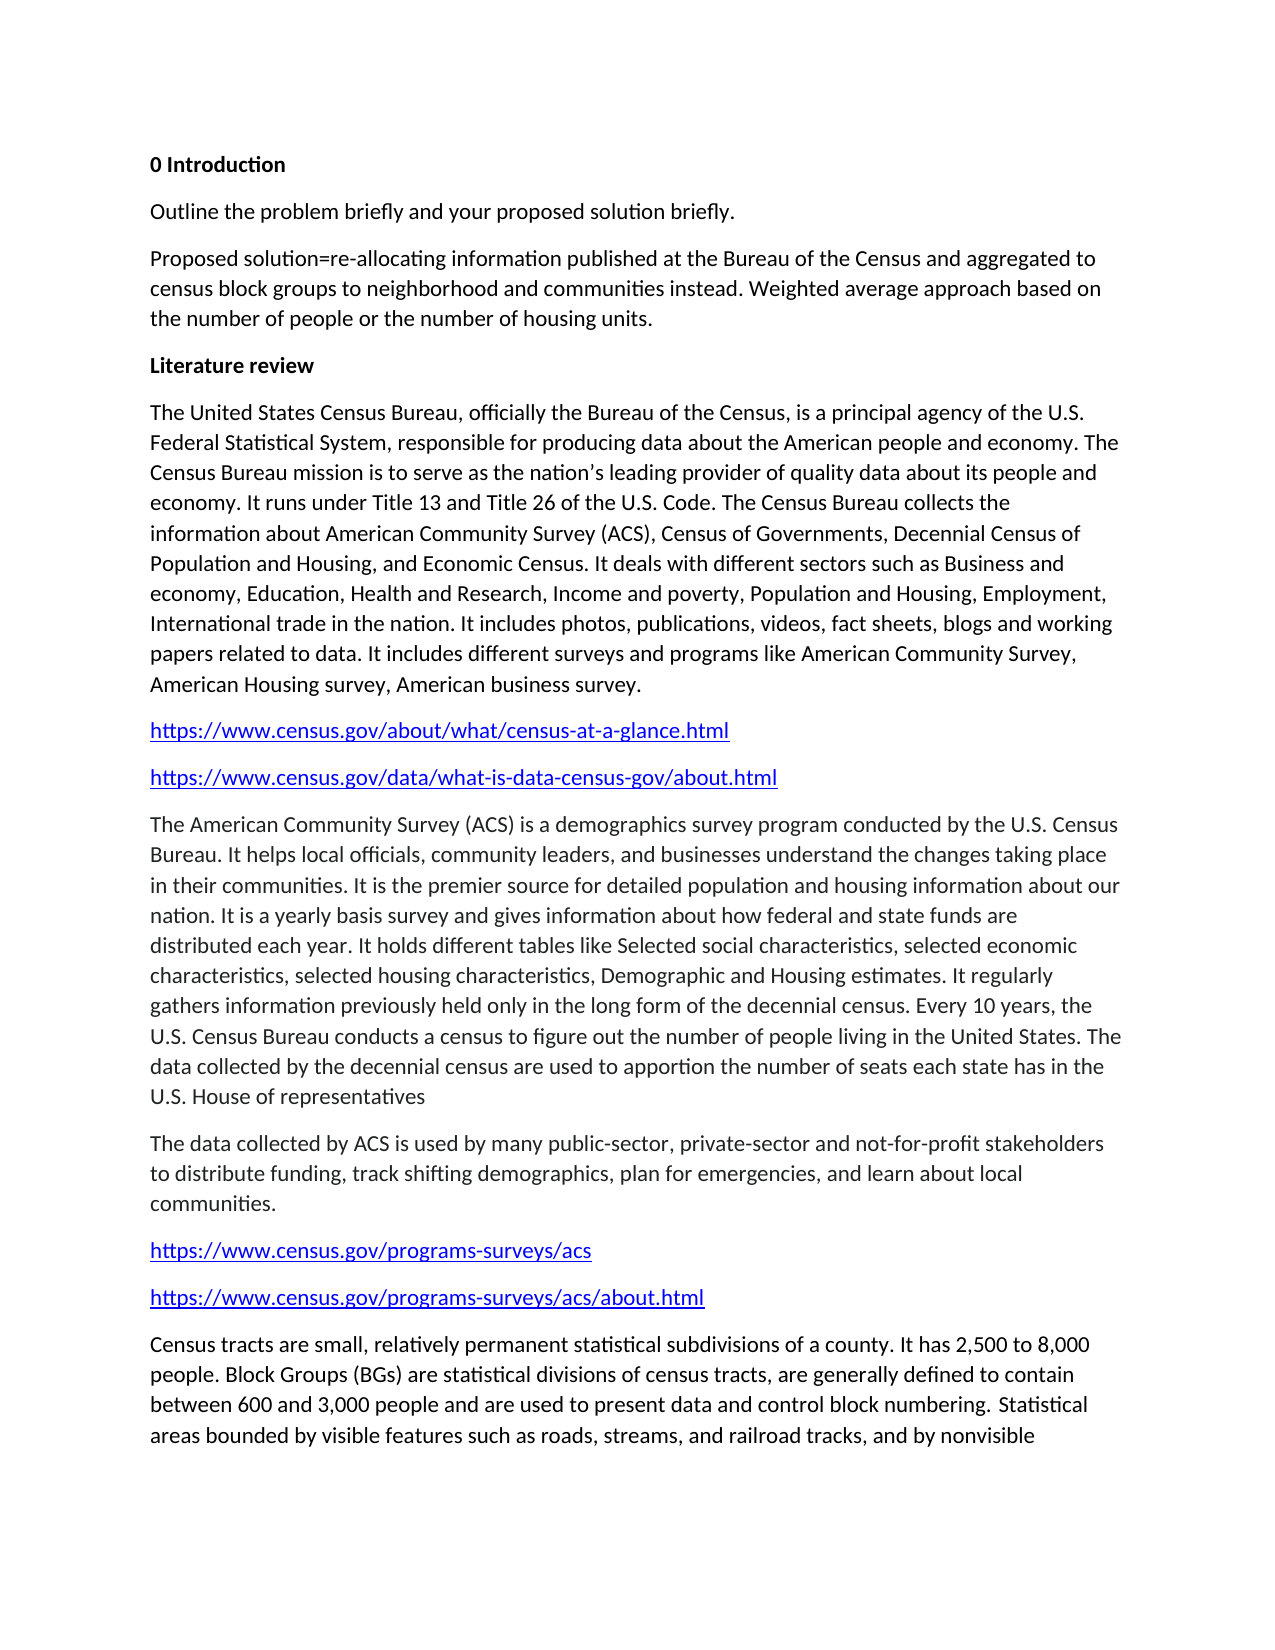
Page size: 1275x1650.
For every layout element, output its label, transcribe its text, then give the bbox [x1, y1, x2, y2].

text Literature review [150, 351, 1125, 379]
text The data collected by ACS is used by many public-sector, private-sector and not-for-profit stakeholders to distribute funding, track shifting demographics, plan for emergencies, and learn about local communities. [150, 1129, 1125, 1218]
text The United States Census Bureau, officially the Bureau of the Census, is a principal agency of the U.S. Federal Statistical System, responsible for producing data about the American people and economy. The Census Bureau mission is to serve as the nation’s leading provider of quality data about its people and economy. It runs under Title 13 and Title 26 of the U.S. Code. The Census Bureau collects the information about American Community Survey (ACS), Census of Governments, Decennial Census of Population and Housing, and Economic Census. It deals with different sectors such as Business and economy, Education, Health and Research, Income and poverty, Population and Housing, Employment, International trade in the nation. It includes photos, publications, videos, fact sheets, blogs and working papers related to data. It includes different surveys and programs like American Community Survey, American Housing survey, American business survey. [150, 398, 1125, 698]
text https://www.census.gov/about/what/census-at-a-glance.html [150, 717, 1125, 745]
text Proposed solution=re-allocating information published at the Bureau of the Census and aggregated to census block groups to neighborhood and communities instead. Weighted average approach based on the number of people or the number of housing units. [150, 244, 1125, 332]
text 0 Introduction [150, 150, 1125, 178]
text https://www.census.gov/data/what-is-data-census-gov/about.html [150, 763, 1125, 792]
text https://www.census.gov/programs-surveys/acs/about.html [150, 1283, 1125, 1311]
text Outline the problem briefly and your proposed solution briefly. [150, 197, 1125, 225]
text https://www.census.gov/programs-surveys/acs [150, 1236, 1125, 1264]
text The American Community Survey (ACS) is a demographics survey program conducted by the U.S. Census Bureau. It helps local officials, community leaders, and businesses understand the changes taking place in their communities. It is the premier source for detailed population and housing information about our nation. It is a yearly basis survey and gives information about how federal and state funds are distributed each year. It holds different tables like Selected social characteristics, selected economic characteristics, selected housing characteristics, Demographic and Housing estimates. It regularly gathers information previously held only in the long form of the decennial census. Every 10 years, the U.S. Census Bureau conducts a census to figure out the number of people living in the United States. The data collected by the decennial census are used to apportion the number of seats each state has in the U.S. House of representatives [150, 810, 1125, 1110]
